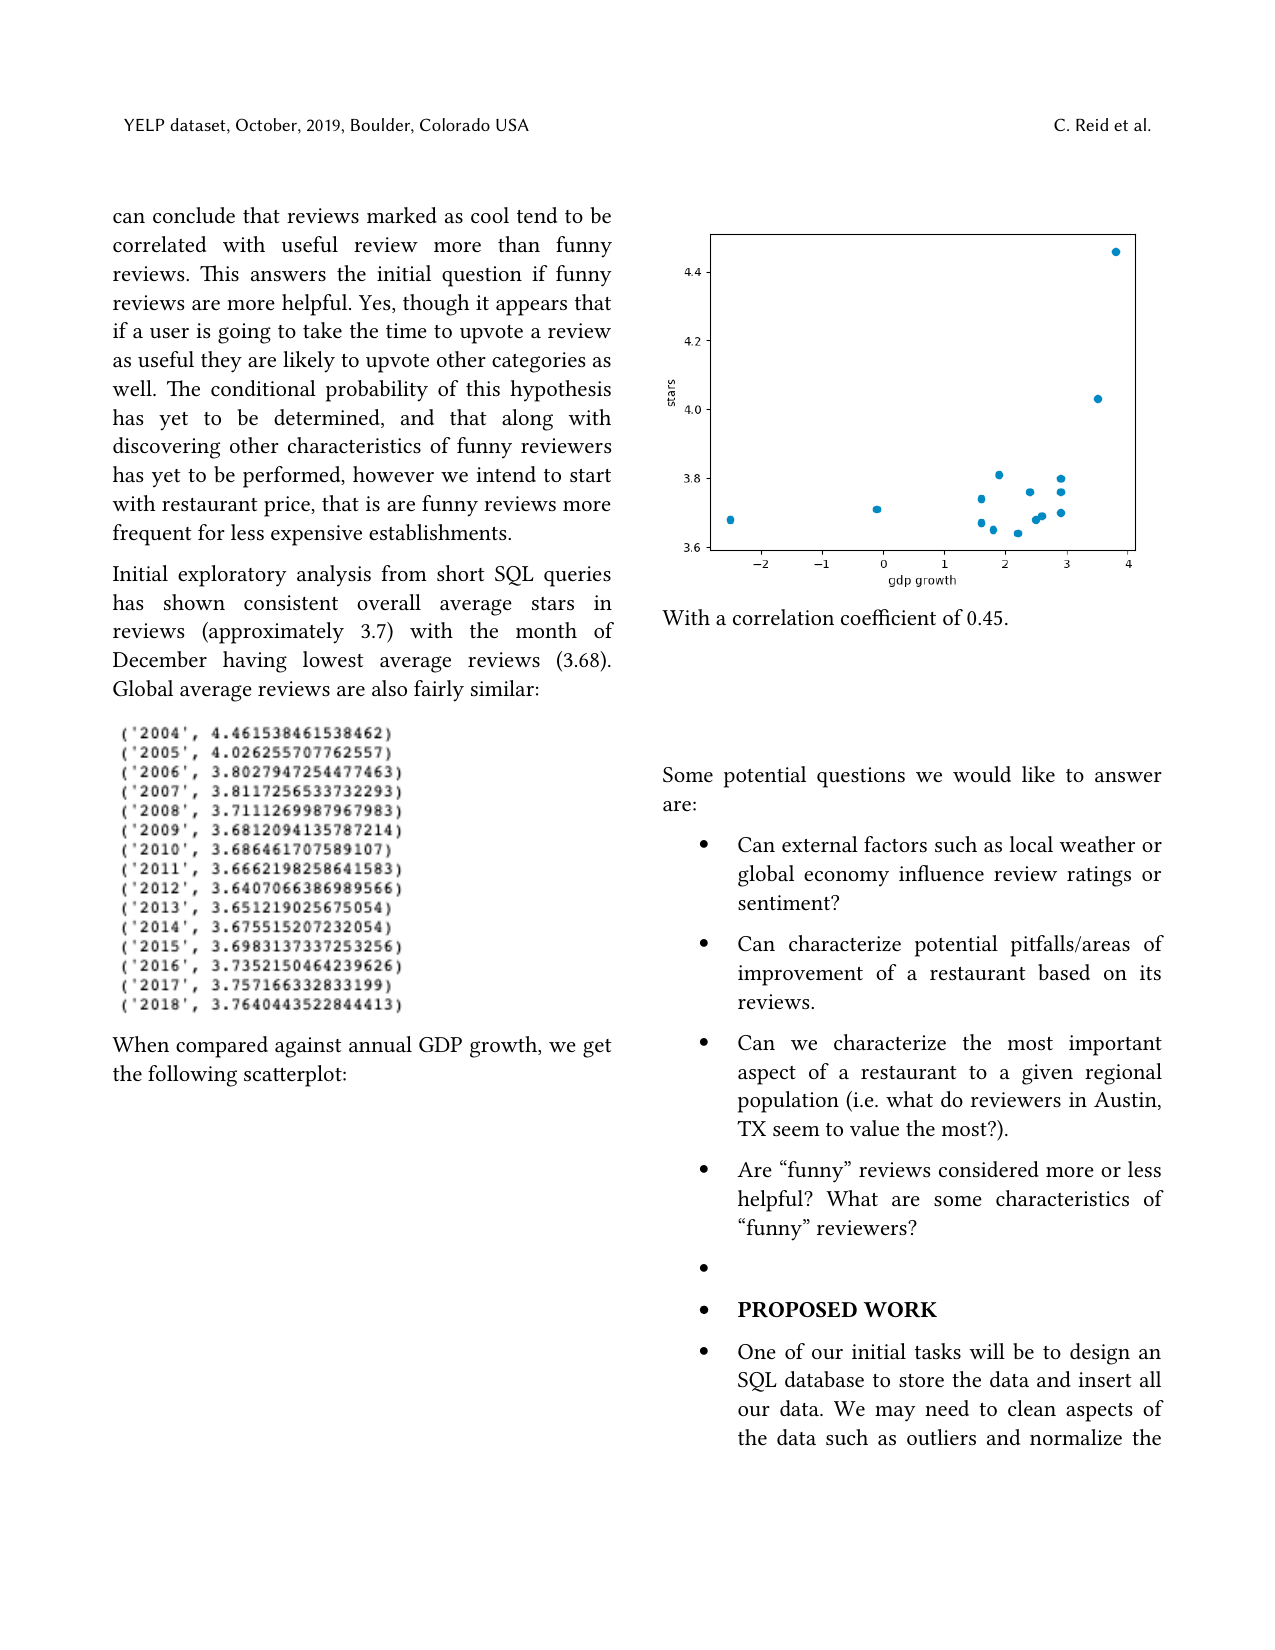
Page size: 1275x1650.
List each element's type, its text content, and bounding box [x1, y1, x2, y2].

text Some potential questions we would like to answer are: [662, 762, 1162, 817]
text Initial exploratory analysis from short SQL queries has shown consistent overall average stars in reviews (approximately 3.7) with the month of December having lowest average reviews (3.68). Global average reviews are also fairly similar: [112, 561, 612, 702]
picture [112, 716, 423, 1018]
list Are “funny” reviews considered more or less helpful? What are some characteristics of “funny” reviewers? [700, 1157, 1162, 1241]
text When compared against annual GDP growth, we get the following scatterplot: [112, 1032, 612, 1087]
list Can characterize potential pitfalls/areas of improvement of a restaurant based on its reviews. [700, 931, 1162, 1015]
list Can external factors such as local weather or global economy influence review ratings or sentiment? [700, 832, 1162, 916]
list PROPOSED WORK [700, 1297, 1162, 1323]
text With a correlation coefficient of 0.45. [662, 604, 1162, 631]
list Can we characterize the most important aspect of a restaurant to a given regional population (i.e. what do reviewers in Austin, TX seem to value the most?). [700, 1030, 1162, 1142]
picture [662, 203, 1163, 590]
